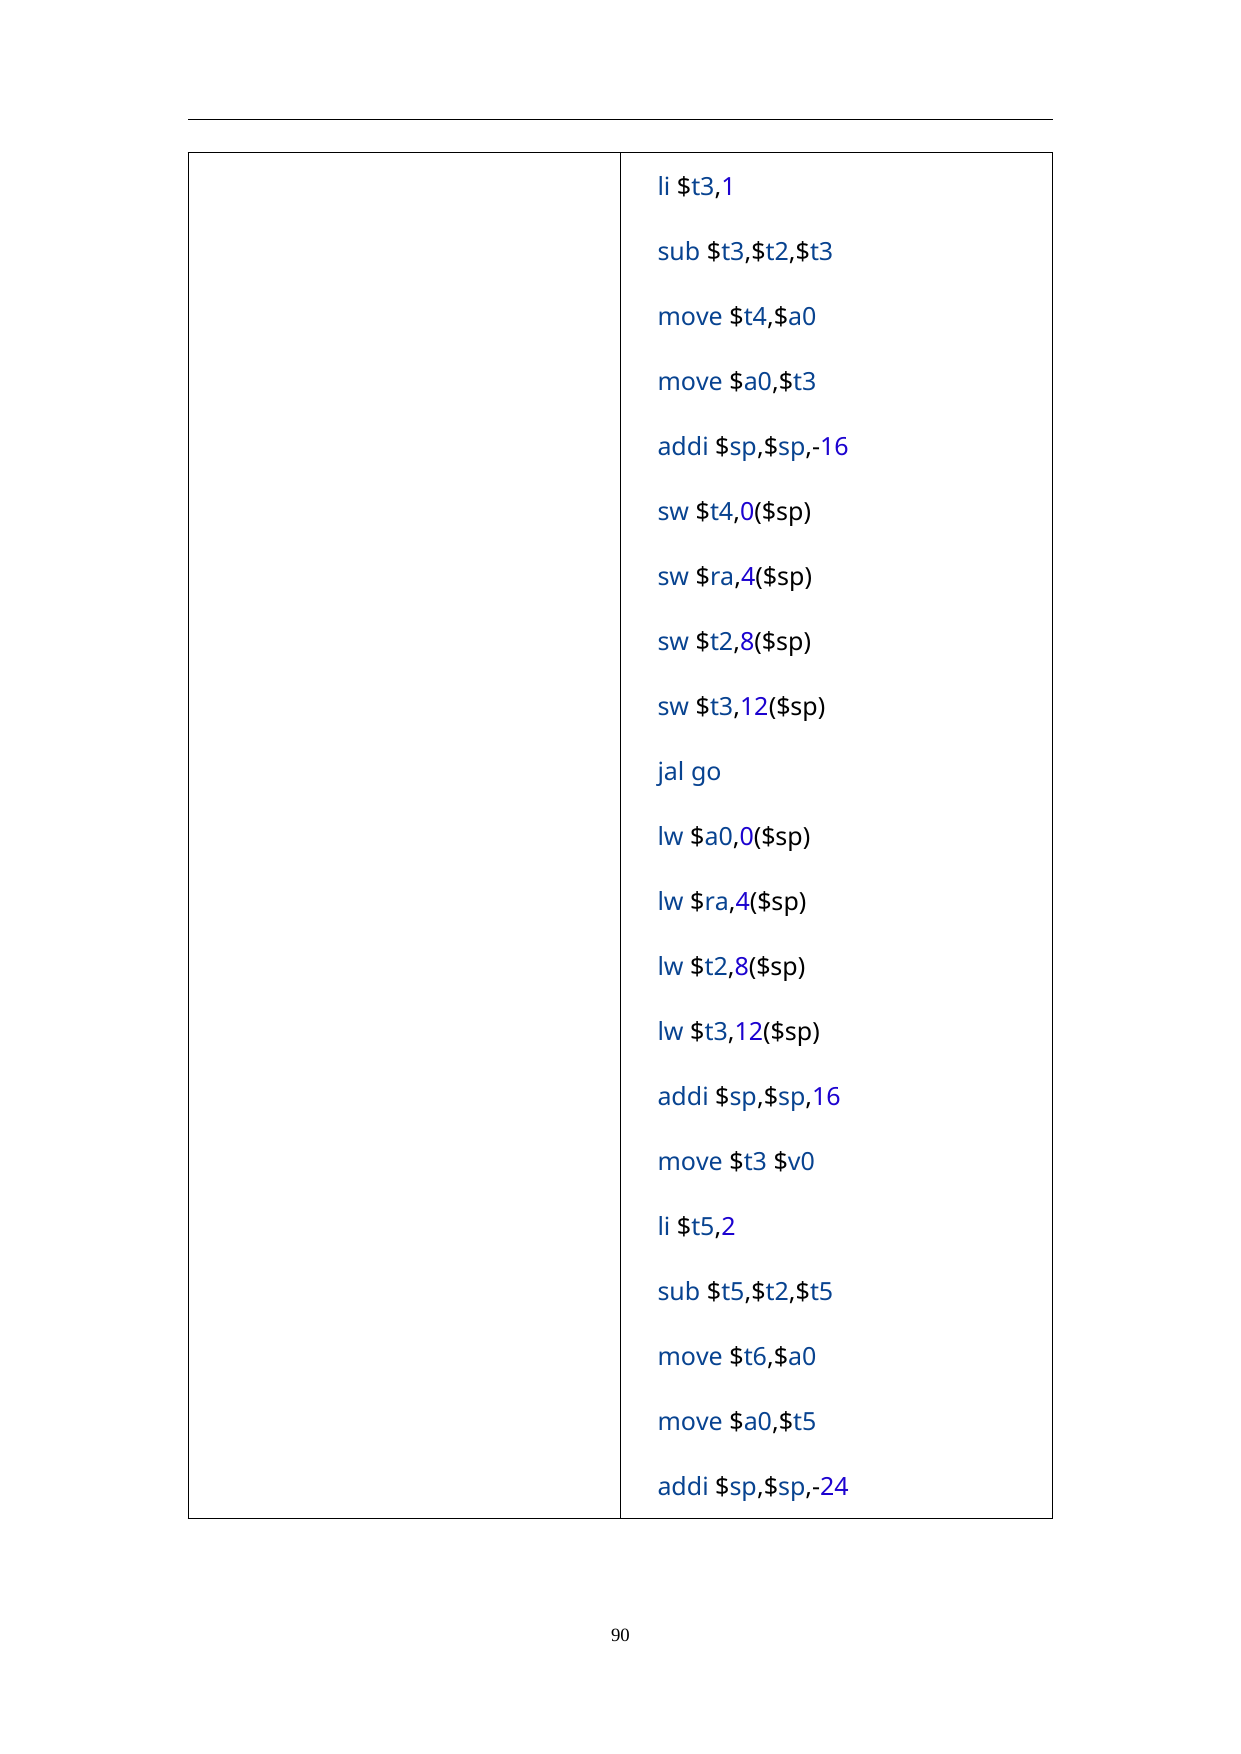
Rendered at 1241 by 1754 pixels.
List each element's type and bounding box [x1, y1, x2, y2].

table_cell [189, 153, 620, 1518]
table_cell [621, 153, 1052, 1518]
